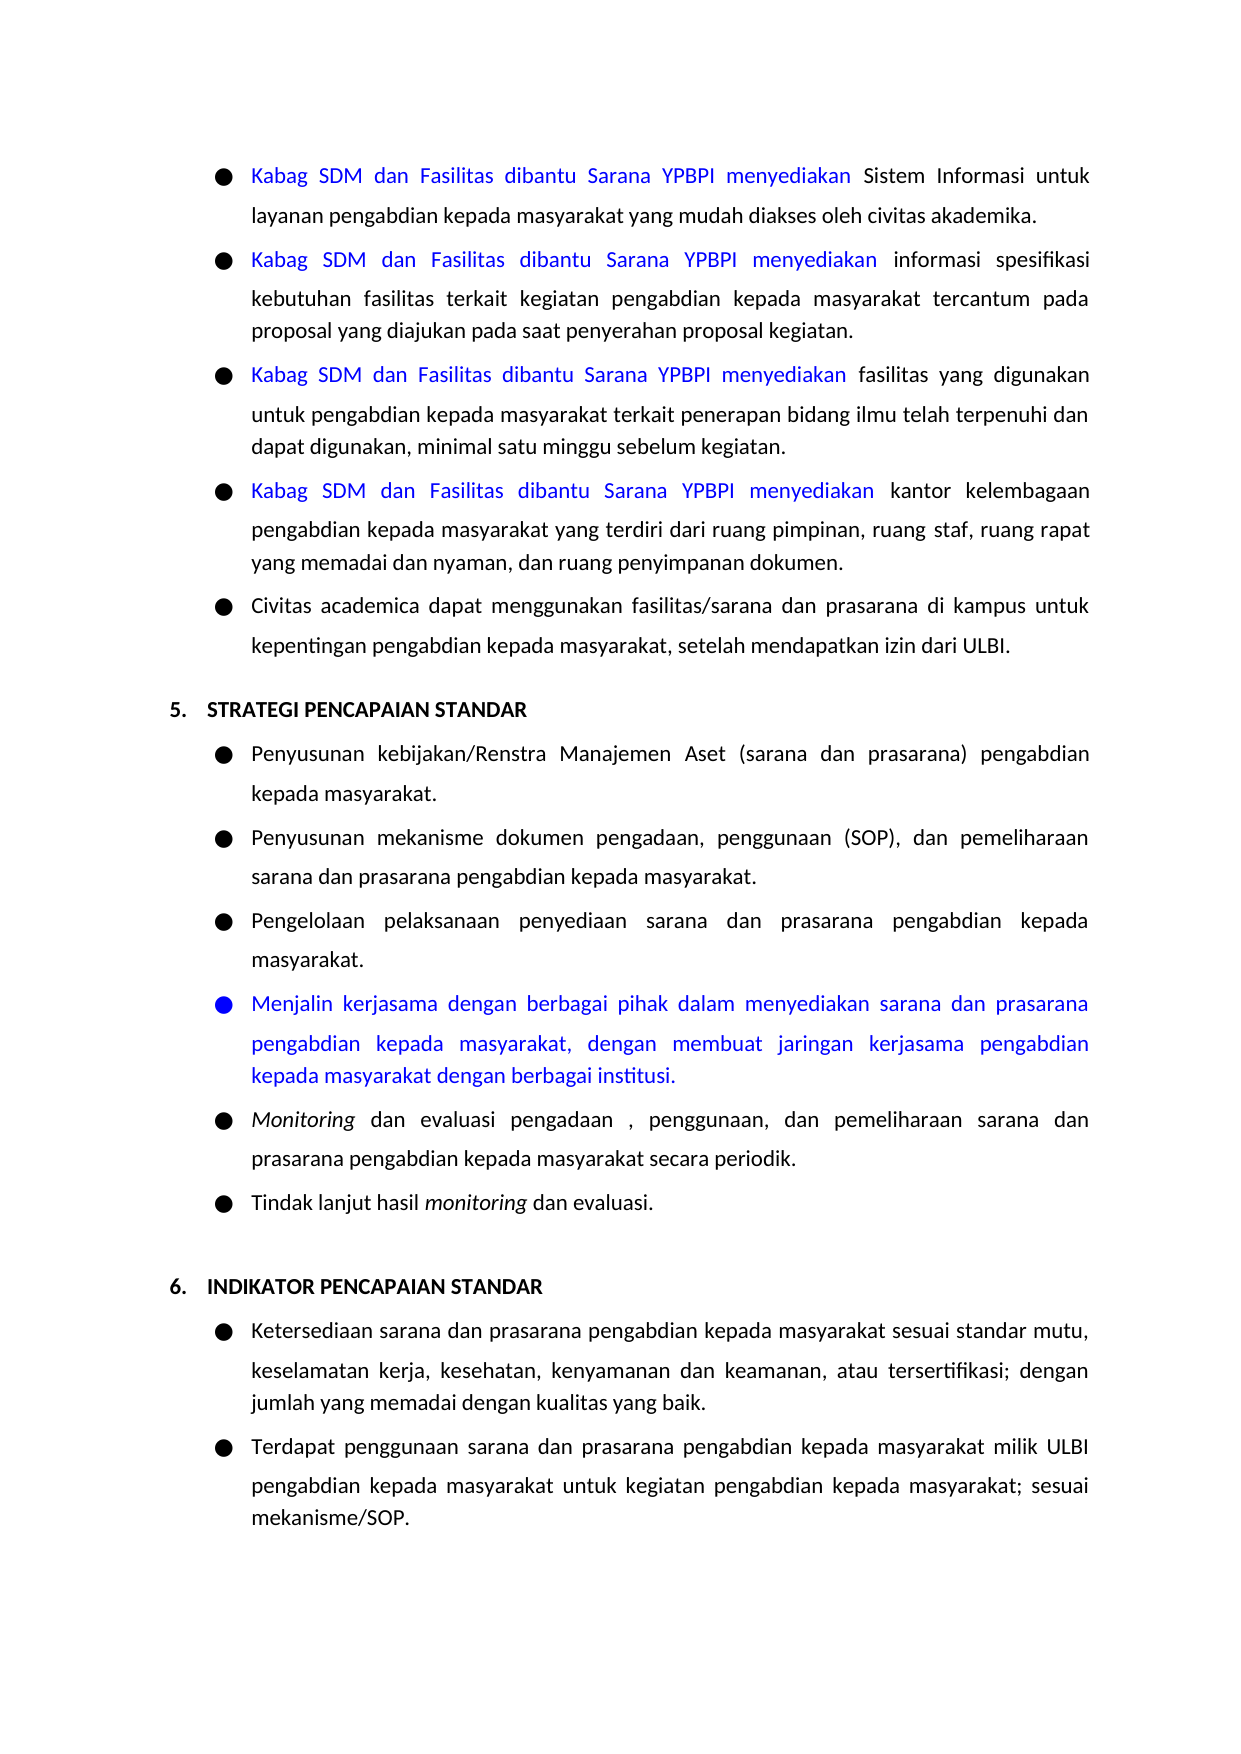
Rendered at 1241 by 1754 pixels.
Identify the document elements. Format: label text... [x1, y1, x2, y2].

list Terdapat penggunaan sarana dan prasarana pengabdian kepada masyarakat milik ULBI pengabdian kepada masyarakat untuk kegiatan pengabdian kepada masyarakat; sesuai mekanisme/SOP. [213, 1420, 1090, 1531]
list Monitoring dan evaluasi pengadaan , penggunaan, dan pemeliharaan sarana dan prasarana pengabdian kepada masyarakat secara periodik. [213, 1093, 1090, 1172]
list Tindak lanjut hasil monitoring dan evaluasi. [213, 1176, 1090, 1223]
list Kabag SDM dan Fasilitas dibantu Sarana YPBPI menyediakan fasilitas yang digunakan untuk pengabdian kepada masyarakat terkait penerapan bidang ilmu telah terpenuhi dan dapat digunakan, minimal satu minggu sebelum kegiatan. [213, 349, 1090, 460]
list Kabag SDM dan Fasilitas dibantu Sarana YPBPI menyediakan informasi spesifikasi kebutuhan fasilitas terkait kegiatan pengabdian kepada masyarakat tercantum pada proposal yang diajukan pada saat penyerahan proposal kegiatan. [213, 233, 1090, 345]
list Civitas academica dapat menggunakan fasilitas/sarana dan prasarana di kampus untuk kepentingan pengabdian kepada masyarakat, setelah mendapatkan izin dari ULBI. [213, 580, 1090, 659]
list Menjalin kerjasama dengan berbagai pihak dalam menyediakan sarana dan prasarana pengabdian kepada masyarakat, dengan membuat jaringan kerjasama pengabdian kepada masyarakat dengan berbagai institusi. [213, 978, 1090, 1089]
list Penyusunan kebijakan/Renstra Manajemen Aset (sarana dan prasarana) pengabdian kepada masyarakat. [213, 728, 1090, 807]
list Penyusunan mekanisme dokumen pengadaan, penggunaan (SOP), dan pemeliharaan sarana dan prasarana pengabdian kepada masyarakat. [213, 811, 1090, 890]
list Pengelolaan pelaksanaan penyediaan sarana dan prasarana pengabdian kepada masyarakat. [213, 894, 1090, 973]
list INDIKATOR PENCAPAIAN STANDAR [169, 1272, 1090, 1300]
list Ketersediaan sarana dan prasarana pengabdian kepada masyarakat sesuai standar mutu, keselamatan kerja, kesehatan, kenyamanan dan keamanan, atau tersertifikasi; dengan jumlah yang memadai dengan kualitas yang baik. [213, 1304, 1090, 1416]
list Kabag SDM dan Fasilitas dibantu Sarana YPBPI menyediakan Sistem Informasi untuk layanan pengabdian kepada masyarakat yang mudah diakses oleh civitas akademika. [213, 150, 1090, 229]
list STRATEGI PENCAPAIAN STANDAR [169, 695, 1090, 723]
list Kabag SDM dan Fasilitas dibantu Sarana YPBPI menyediakan kantor kelembagaan pengabdian kepada masyarakat yang terdiri dari ruang pimpinan, ruang staf, ruang rapat yang memadai dan nyaman, dan ruang penyimpanan dokumen. [213, 464, 1090, 576]
